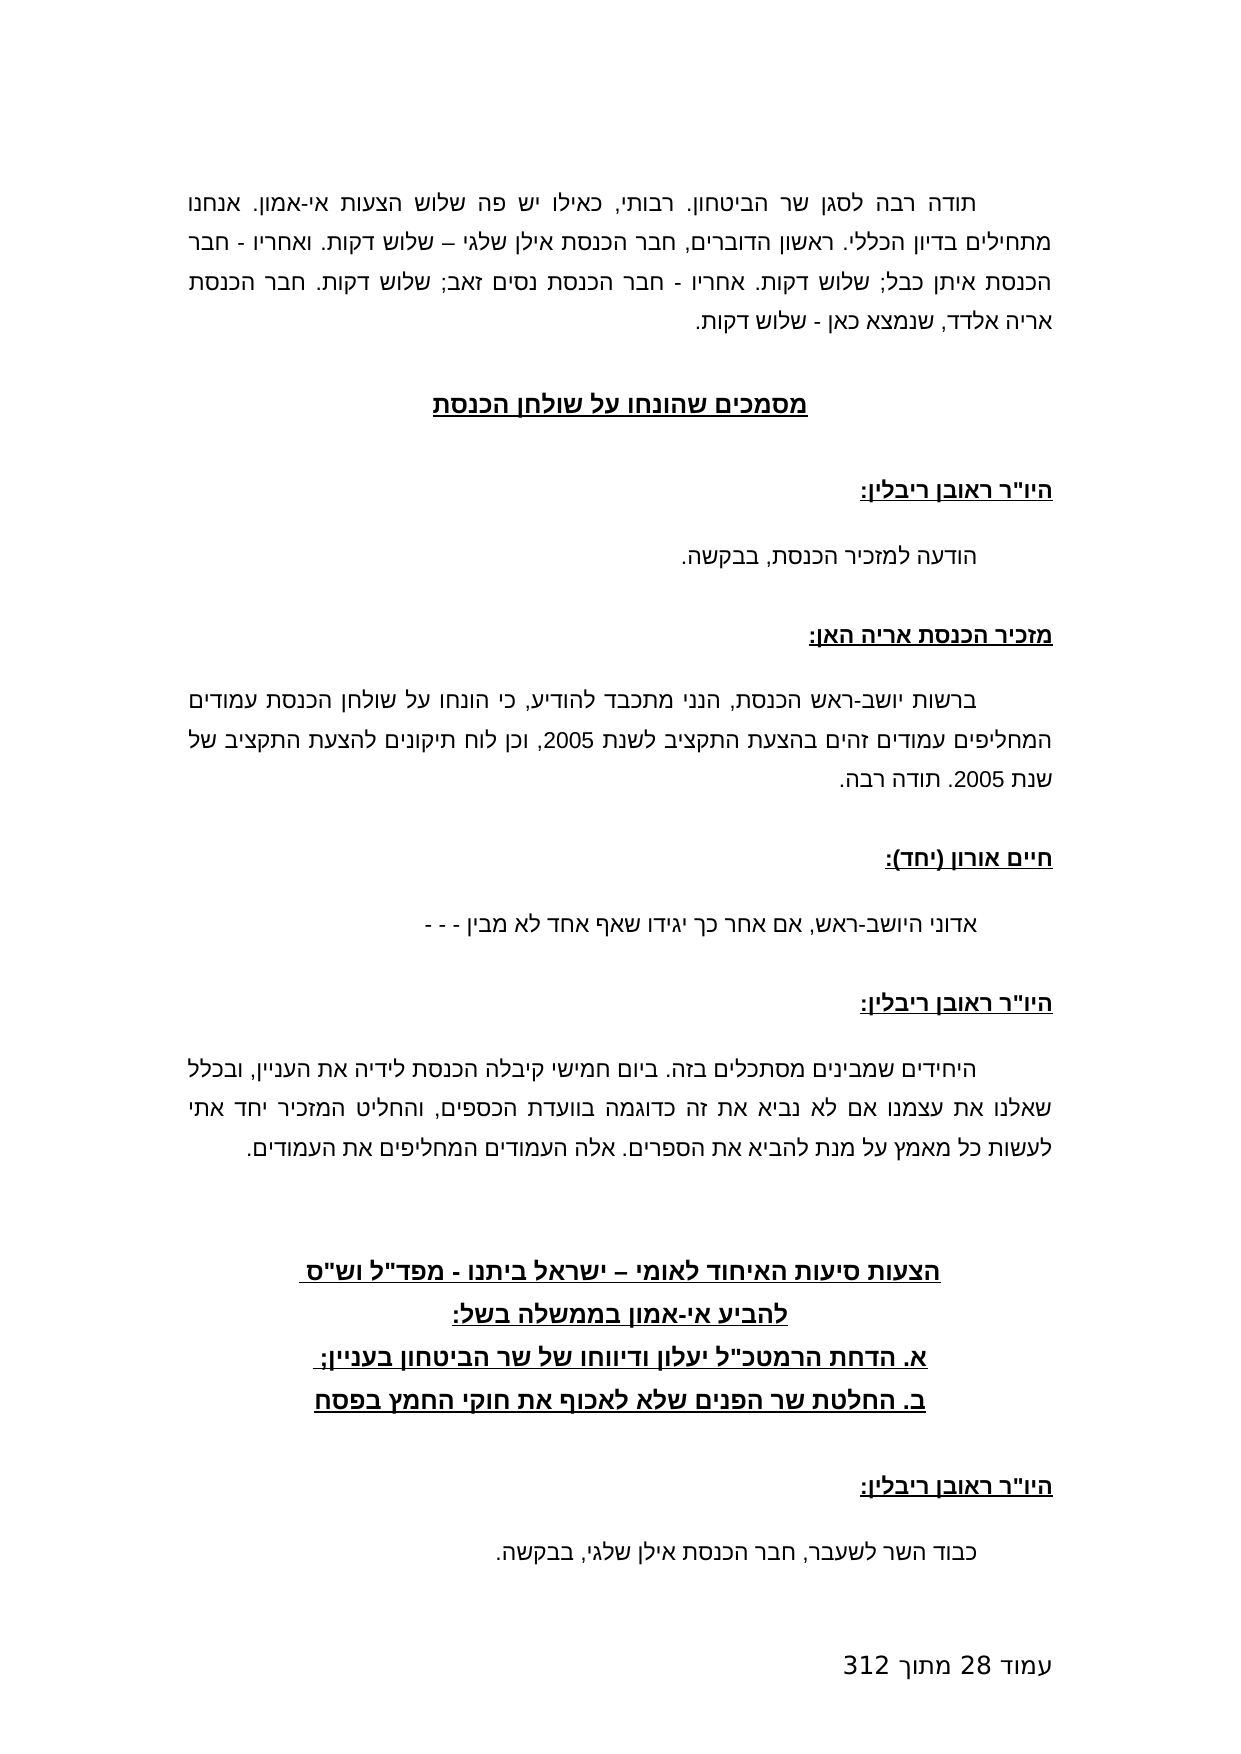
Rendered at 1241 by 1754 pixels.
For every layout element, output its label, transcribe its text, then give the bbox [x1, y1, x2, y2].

text אדוני היושב-ראש, אם אחר כך יגידו שאף אחד לא מבין - - - [187, 911, 1053, 937]
text היו"ר ראובן ריבלין: [187, 477, 1053, 503]
text א. הדחת הרמטכ"ל יעלון ודיווחו של שר הביטחון בעניין; [187, 1343, 1053, 1372]
text ברשות יושב-ראש הכנסת, הנני מתכבד להודיע, כי הונחו על שולחן הכנסת עמודים המחליפים עמודים זהים בהצעת התקציב לשנת 2005, וכן לוח תיקונים להצעת התקציב של שנת 2005. תודה רבה. [187, 687, 1053, 793]
text כבוד השר לשעבר, חבר הכנסת אילן שלגי, בבקשה. [187, 1538, 1053, 1565]
text ב. החלטת שר הפנים שלא לאכוף את חוקי החמץ בפסח [187, 1386, 1053, 1415]
text היחידים שמבינים מסתכלים בזה. ביום חמישי קיבלה הכנסת לידיה את העניין, ובכלל שאלנו את עצמנו אם לא נביא את זה כדוגמה בוועדת הכספים, והחליט המזכיר יחד אתי לעשות כל מאמץ על מנת להביא את הספרים. אלה העמודים המחליפים את העמודים. [187, 1056, 1053, 1161]
text מזכיר הכנסת אריה האן: [187, 622, 1053, 648]
text היו"ר ראובן ריבלין: [187, 990, 1053, 1016]
text חיים אורון (יחד): [187, 845, 1053, 872]
text מסמכים שהונחו על שולחן הכנסת [187, 391, 1053, 419]
text תודה רבה לסגן שר הביטחון. רבותי, כאילו יש פה שלוש הצעות אי-אמון. אנחנו מתחילים בדיון הכללי. ראשון הדוברים, חבר הכנסת אילן שלגי – שלוש דקות. ואחריו - חבר הכנסת איתן כבל; שלוש דקות. אחריו - חבר הכנסת נסים זאב; שלוש דקות. חבר הכנסת אריה אלדד, שנמצא כאן - שלוש דקות. [187, 189, 1053, 334]
text היו"ר ראובן ריבלין: [187, 1473, 1053, 1499]
text הודעה למזכיר הכנסת, בבקשה. [187, 543, 1053, 569]
text הצעות סיעות האיחוד לאומי – ישראל ביתנו - מפד"ל וש"ס להביע אי-אמון בממשלה בשל: [187, 1257, 1053, 1329]
